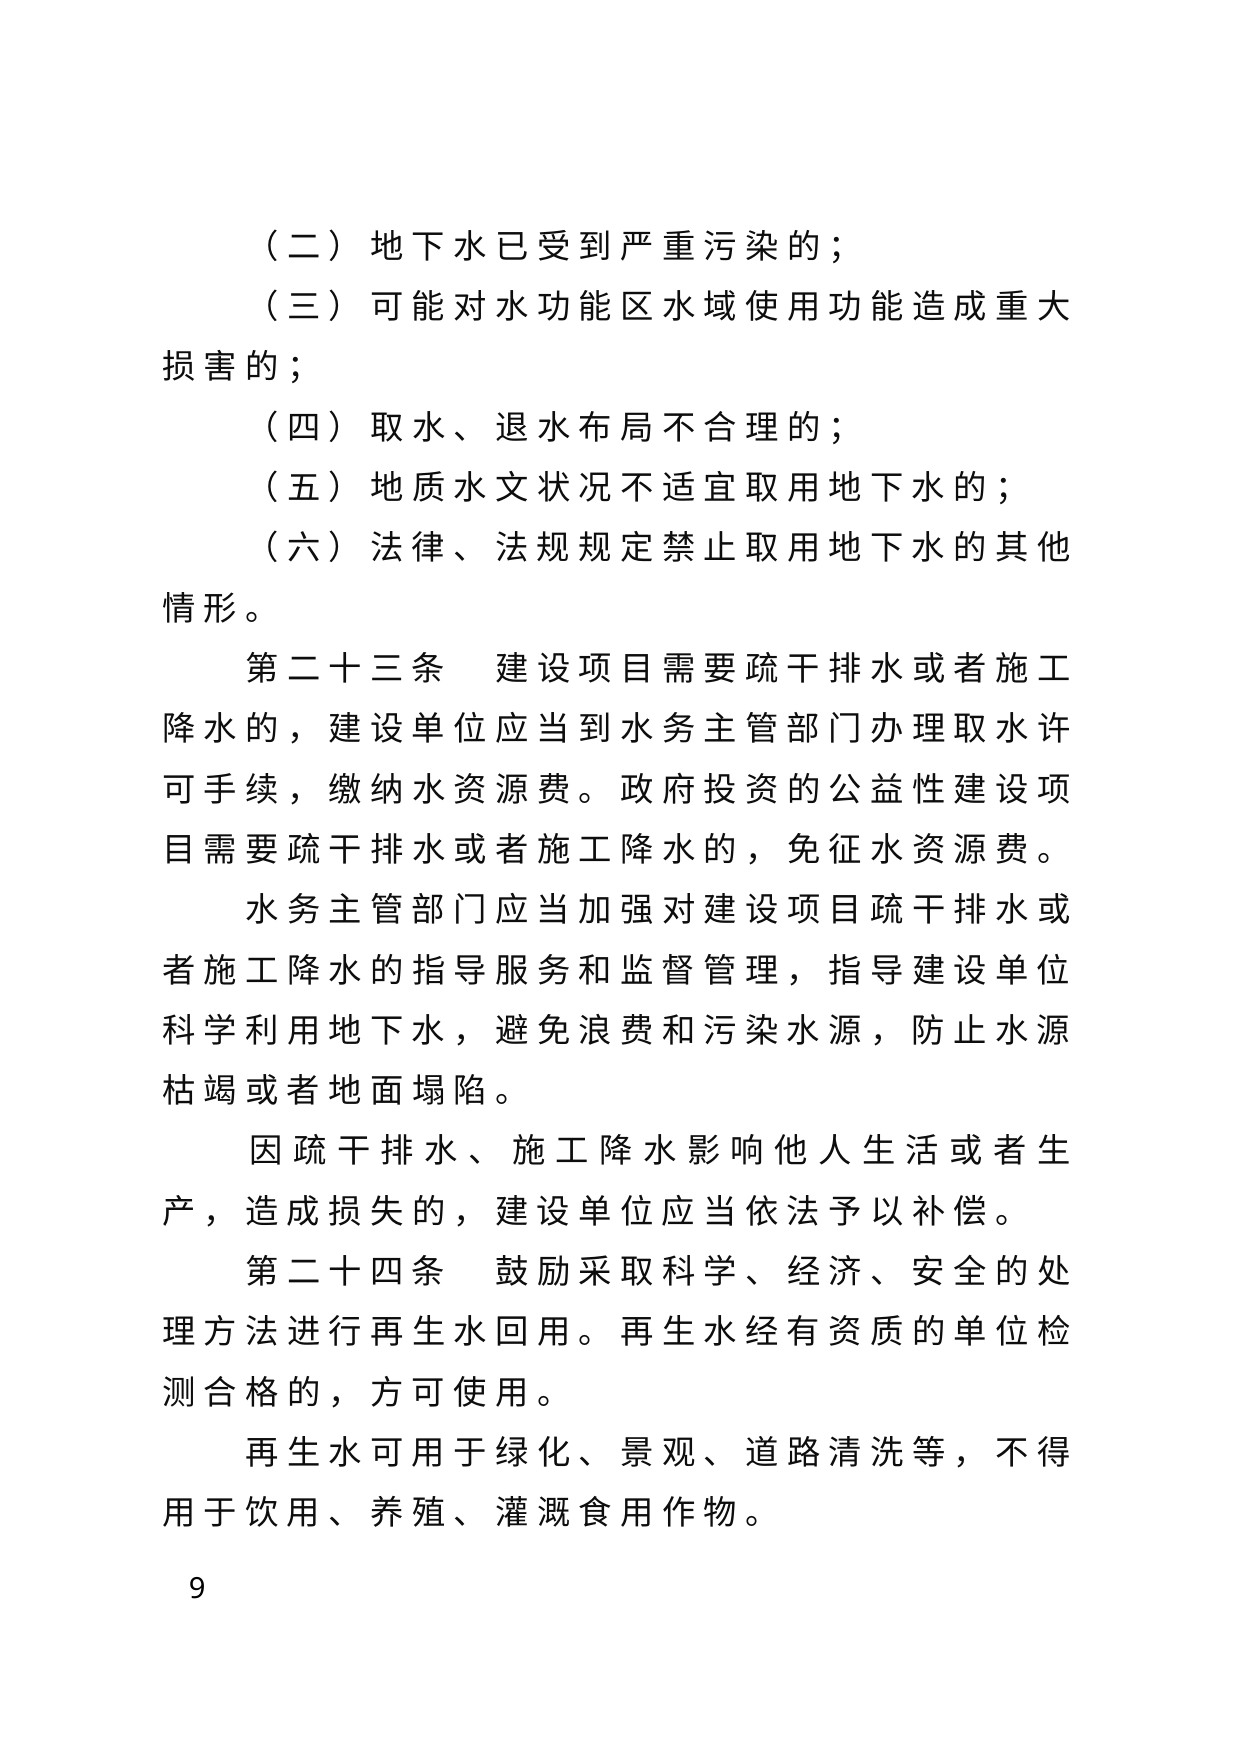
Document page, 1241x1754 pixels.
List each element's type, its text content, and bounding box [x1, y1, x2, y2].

text （五）地质水文状况不适宜取用地下水的； [162, 455, 1078, 515]
text （三）可能对水功能区水域使用功能造成重大损害的； [162, 274, 1078, 394]
text 第二十四条 鼓励采取科学、经济、安全的处理方法进行再生水回用。再生水经有资质的单位检测合格的，方可使用。 [162, 1239, 1078, 1420]
text 水务主管部门应当加强对建设项目疏干排水或者施工降水的指导服务和监督管理，指导建设单位科学利用地下水，避免浪费和污染水源，防止水源枯竭或者地面塌陷。 [162, 877, 1078, 1118]
text 因疏干排水、施工降水影响他人生活或者生产，造成损失的，建设单位应当依法予以补偿。 [162, 1118, 1078, 1239]
text 再生水可用于绿化、景观、道路清洗等，不得用于饮用、养殖、灌溉食用作物。 [162, 1420, 1078, 1540]
text （二）地下水已受到严重污染的； [162, 213, 1078, 274]
text （四）取水、退水布局不合理的； [162, 394, 1078, 455]
text （六）法律、法规规定禁止取用地下水的其他情形。 [162, 515, 1078, 636]
text 第二十三条 建设项目需要疏干排水或者施工降水的，建设单位应当到水务主管部门办理取水许可手续，缴纳水资源费。政府投资的公益性建设项目需要疏干排水或者施工降水的，免征水资源费。 [162, 636, 1078, 877]
